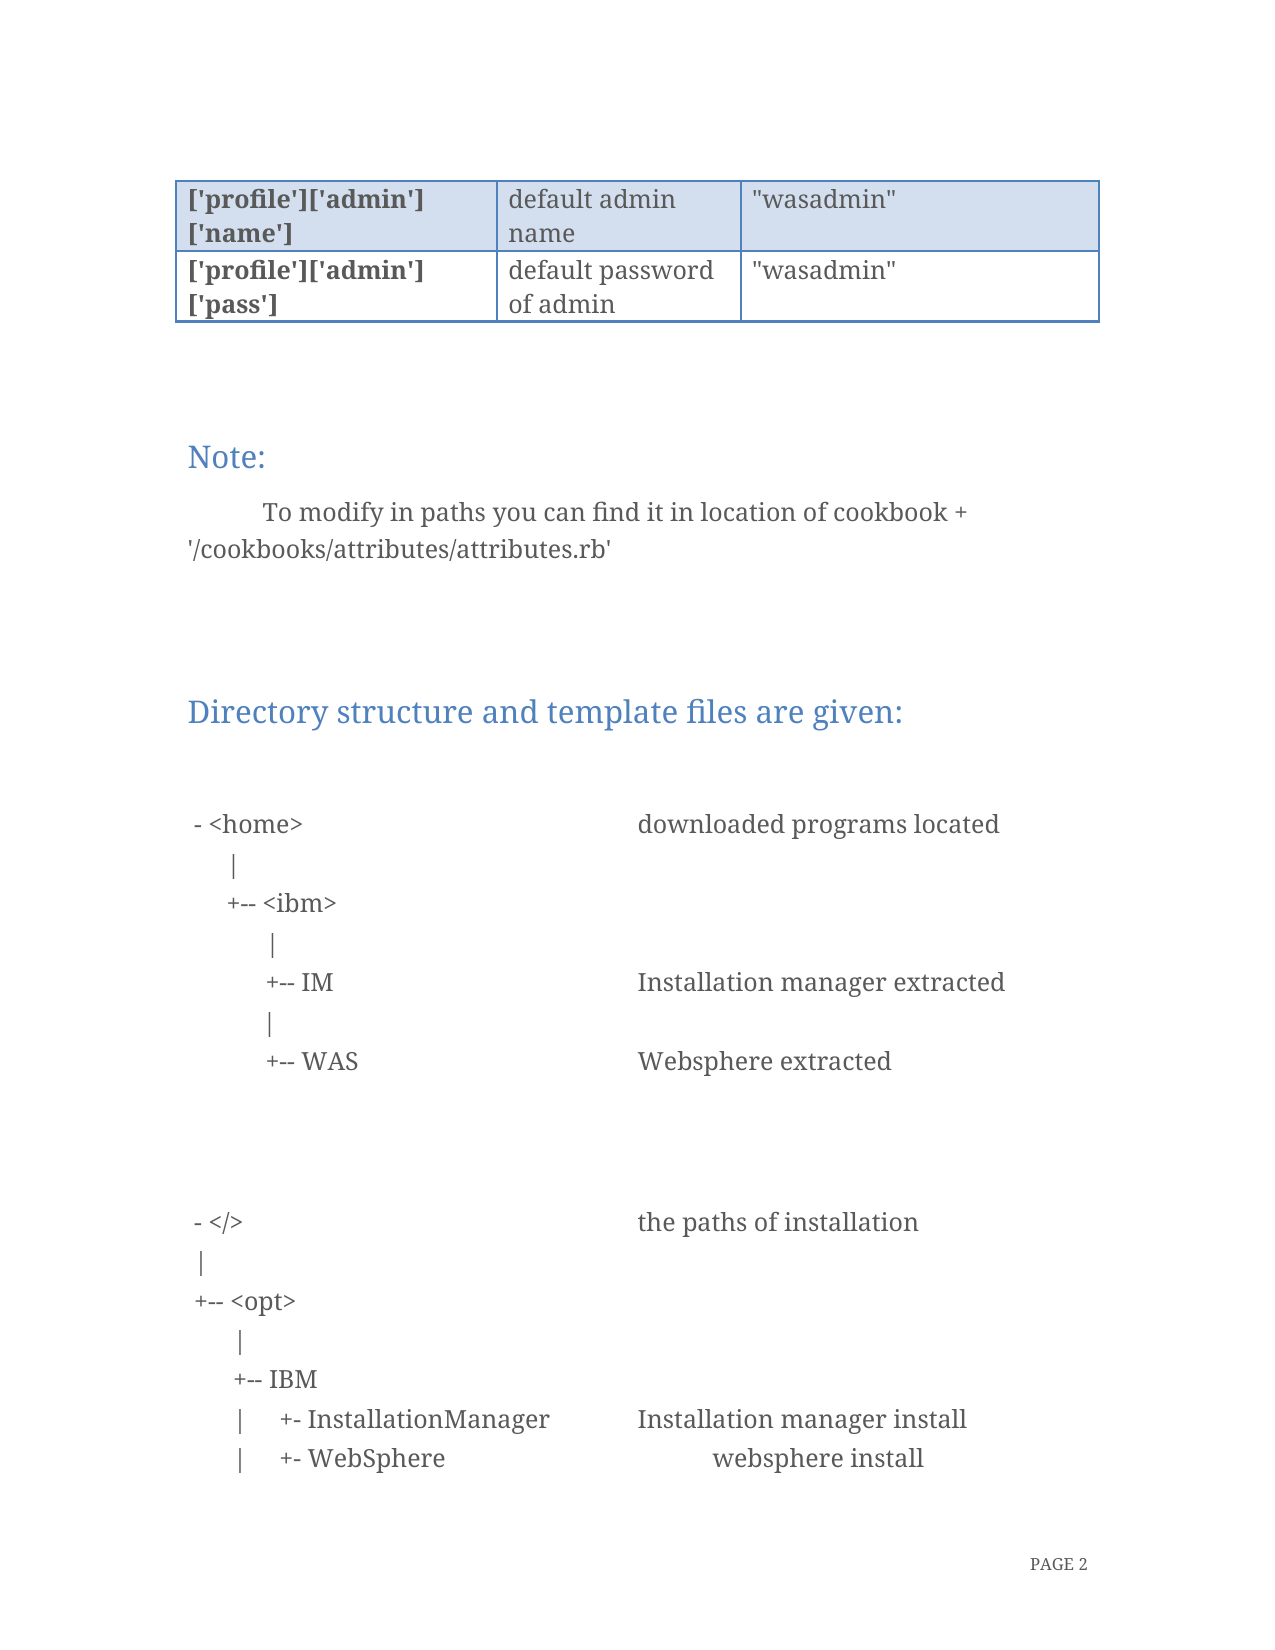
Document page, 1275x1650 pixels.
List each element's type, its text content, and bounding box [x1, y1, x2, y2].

text | [187, 847, 1087, 881]
text | [187, 1004, 1087, 1039]
subtitle Directory structure and template files are given: [187, 690, 1087, 732]
table_cell "wasadmin" [742, 252, 1098, 320]
text +-- IM Installation manager extracted [187, 965, 1087, 999]
text | [187, 1323, 1087, 1357]
subtitle Note: [187, 435, 1087, 477]
text | +- WebSphere websphere install [187, 1441, 1087, 1475]
text - </> the paths of installation [187, 1204, 1087, 1238]
table_cell ['profile']['admin']['pass'] [177, 252, 496, 320]
table_cell "wasadmin" [742, 182, 1098, 250]
text +-- WAS Websphere extracted [187, 1044, 1087, 1078]
table_cell ['profile']['admin']['name'] [177, 182, 496, 250]
text | [187, 926, 1087, 960]
text +-- IBM [187, 1362, 1087, 1396]
text | +- InstallationManager Installation manager install [187, 1402, 1087, 1436]
table_cell default admin name [498, 182, 740, 250]
text To modify in paths you can find it in location of cookbook + '/cookbooks/attributes/attributes.rb' [187, 494, 1087, 566]
text | [187, 1244, 1087, 1278]
table_cell default password of admin [498, 252, 740, 320]
text +-- <ibm> [187, 886, 1087, 920]
text +-- <opt> [187, 1283, 1087, 1317]
text - <home> downloaded programs located [187, 807, 1087, 841]
